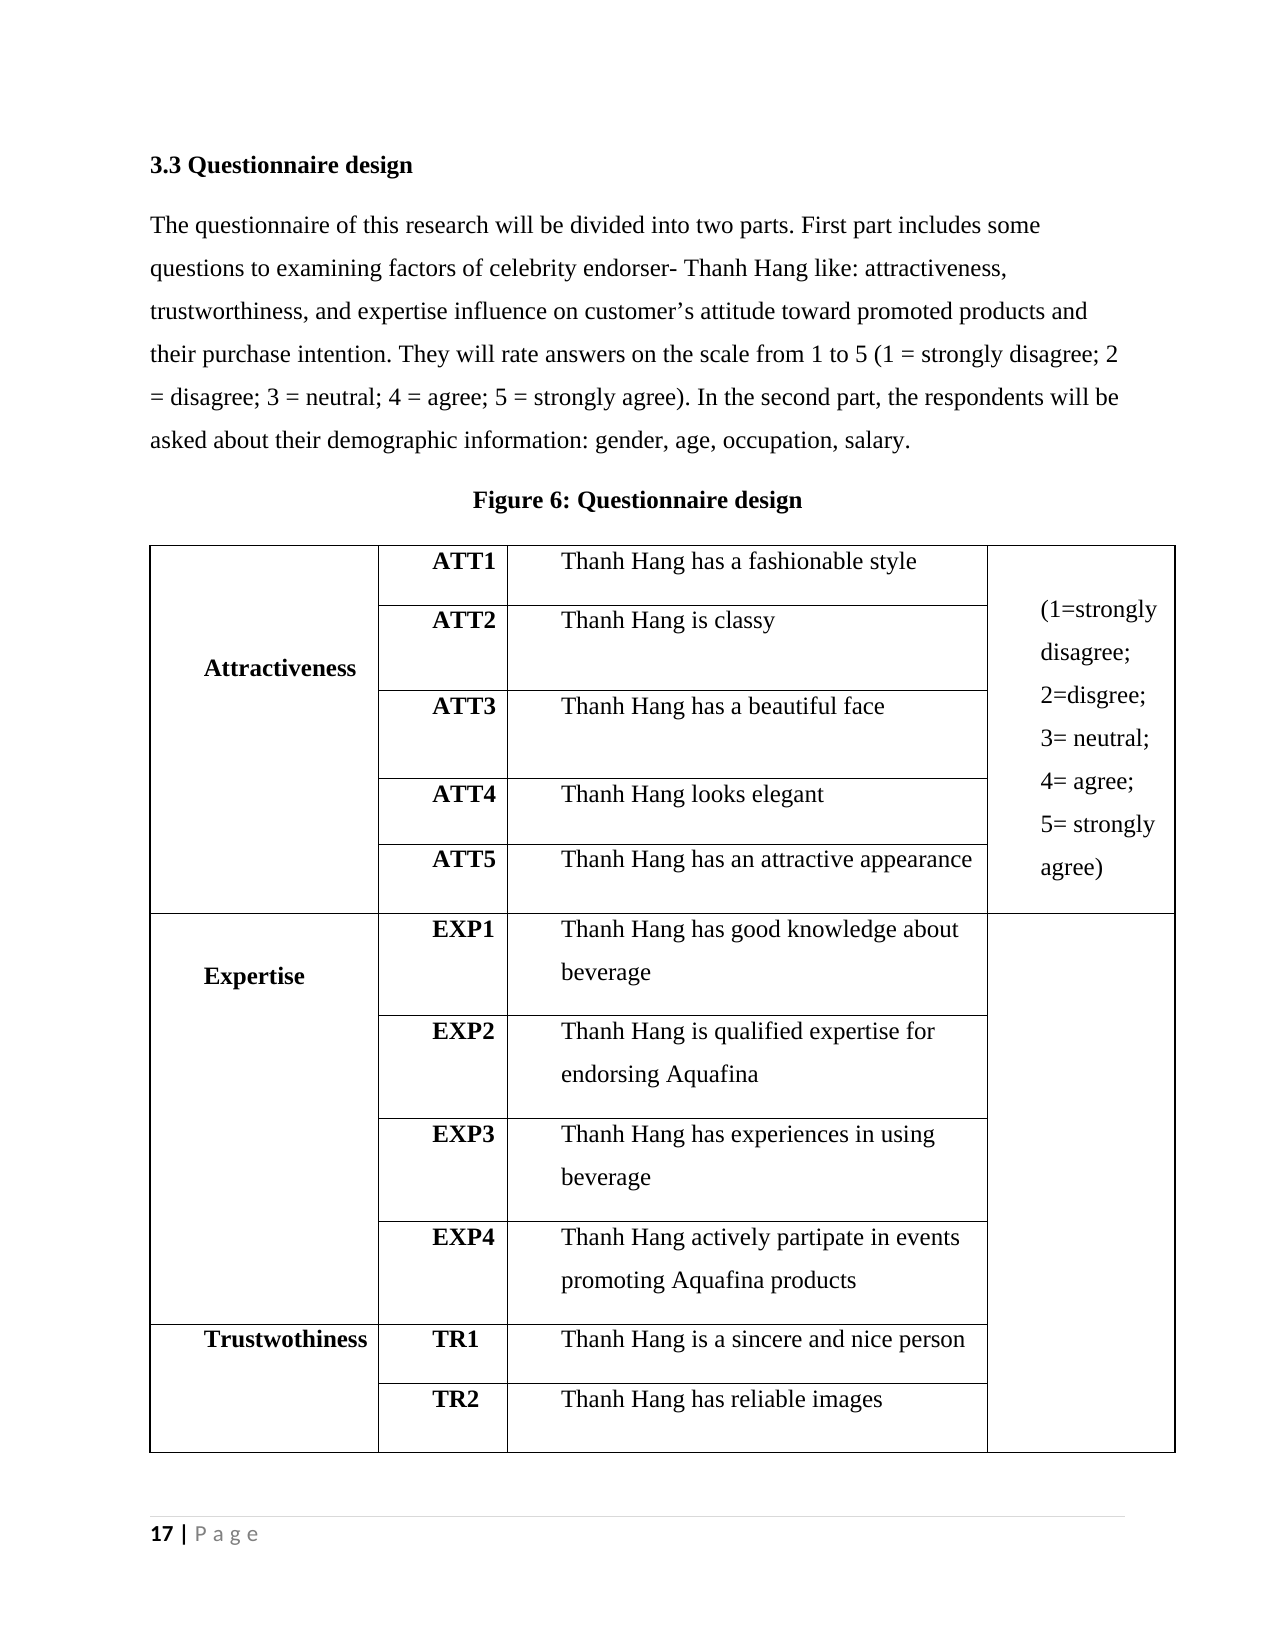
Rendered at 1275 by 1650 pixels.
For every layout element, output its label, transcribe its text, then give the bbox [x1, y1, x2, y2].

table_header (1=strongly disagree; 2=disgree; 3= neutral; 4= agree; 5= strongly agree) [988, 546, 1174, 913]
table_cell Thanh Hang has a beautiful face [508, 691, 987, 778]
table_cell Expertise [151, 914, 378, 1323]
table_header Thanh Hang has a fashionable style [508, 546, 987, 604]
table_cell Thanh Hang looks elegant [508, 779, 987, 843]
table_cell TR1 [379, 1325, 507, 1383]
table_cell Trustwothiness [151, 1325, 378, 1452]
table_cell EXP3 [379, 1119, 507, 1221]
table_header Attractiveness [151, 546, 378, 913]
table_cell ATT4 [379, 779, 507, 843]
table_cell EXP2 [379, 1016, 507, 1118]
table_header ATT1 [379, 546, 507, 604]
table_cell ATT3 [379, 691, 507, 778]
table_cell Thanh Hang is qualified expertise for endorsing Aquafina [508, 1016, 987, 1118]
table_cell Thanh Hang has reliable images [508, 1384, 987, 1452]
text The questionnaire of this research will be divided into two parts. First part includes some questions to examining factors of celebrity endorser- Thanh Hang like: attractiveness, trustworthiness, and expertise influence on customer’s attitude toward promoted products and their purchase intention. They will rate answers on the scale from 1 to 5 (1 = strongly disagree; 2 = disagree; 3 = neutral; 4 = agree; 5 = strongly agree). In the second part, the respondents will be asked about their demographic information: gender, age, occupation, salary. [150, 210, 1125, 454]
table_cell EXP4 [379, 1222, 507, 1323]
table_cell Thanh Hang has good knowledge about beverage [508, 914, 987, 1015]
table_cell ATT2 [379, 606, 507, 690]
table_cell Thanh Hang is classy [508, 606, 987, 690]
table_cell Thanh Hang actively partipate in events promoting Aquafina products [508, 1222, 987, 1323]
text 3.3 Questionnaire design [150, 150, 1125, 179]
table_cell Thanh Hang has experiences in using beverage [508, 1119, 987, 1221]
table_cell [988, 914, 1174, 1452]
text Figure 6: Questionnaire design [150, 485, 1125, 514]
table_cell EXP1 [379, 914, 507, 1015]
table_cell TR2 [379, 1384, 507, 1452]
table_cell Thanh Hang is a sincere and nice person [508, 1325, 987, 1383]
table_cell Thanh Hang has an attractive appearance [508, 845, 987, 913]
table_cell ATT5 [379, 845, 507, 913]
